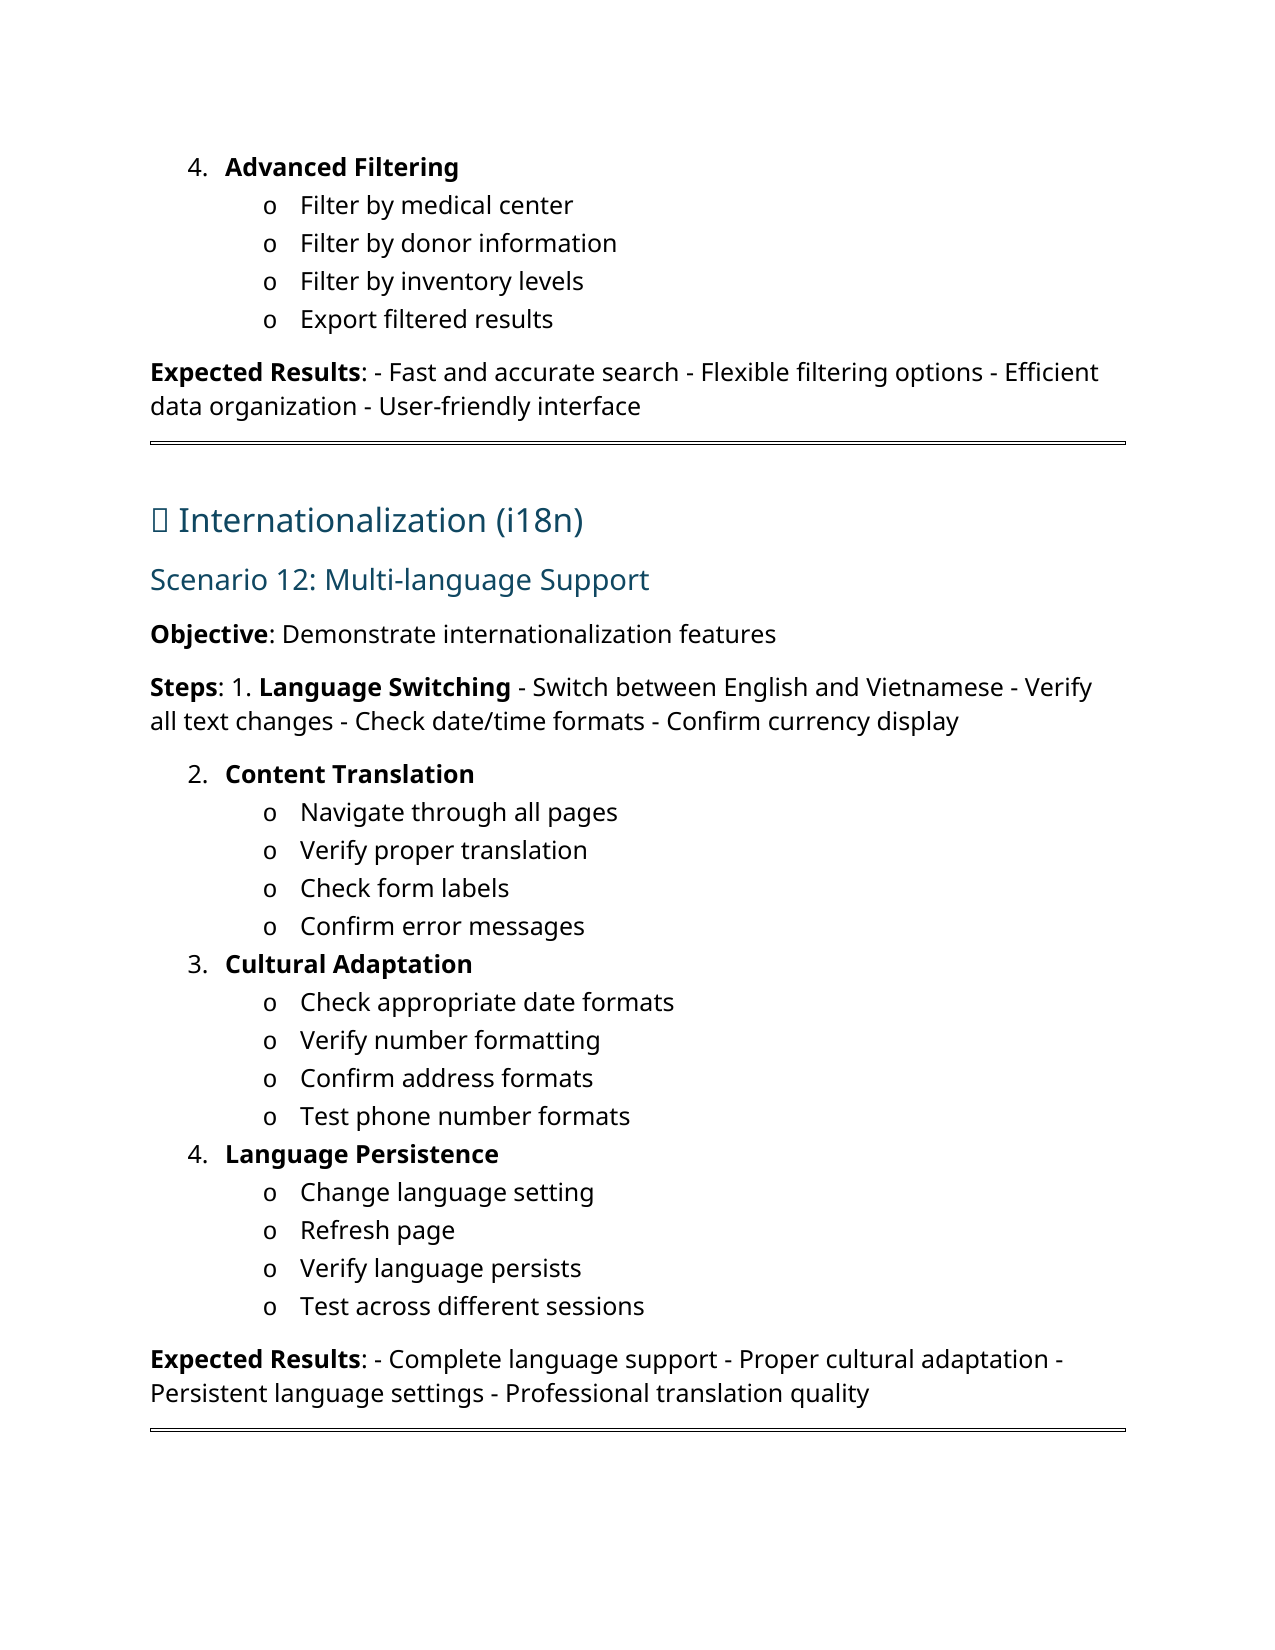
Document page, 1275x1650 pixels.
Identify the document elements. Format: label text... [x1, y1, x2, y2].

list Test phone number formats [262, 1099, 1125, 1133]
subtitle 🌐 Internationalization (i18n) [150, 497, 1125, 542]
list Navigate through all pages [262, 795, 1125, 829]
list Refresh page [262, 1212, 1125, 1247]
list Test across different sessions [262, 1288, 1125, 1323]
list Change language setting [262, 1174, 1125, 1209]
list Confirm error messages [262, 909, 1125, 943]
text Steps: 1. Language Switching - Switch between English and Vietnamese - Verify all text changes - Check date/time formats - Confirm currency display [150, 670, 1125, 738]
list Verify proper translation [262, 833, 1125, 867]
list Filter by medical center [262, 188, 1125, 222]
subtitle Scenario 12: Multi-language Support [150, 559, 1125, 598]
list Verify number formatting [262, 1023, 1125, 1057]
list Filter by donor information [262, 226, 1125, 260]
list Verify language persists [262, 1251, 1125, 1285]
list Export filtered results [262, 302, 1125, 336]
text Objective: Demonstrate internationalization features [150, 617, 1125, 651]
list Cultural Adaptation [187, 947, 1125, 981]
list Content Translation [187, 757, 1125, 791]
list Filter by inventory levels [262, 264, 1125, 298]
text Expected Results: - Complete language support - Proper cultural adaptation - Persistent language settings - Professional translation quality [150, 1342, 1125, 1410]
list Advanced Filtering [187, 150, 1125, 184]
list Check appropriate date formats [262, 984, 1125, 1019]
list Check form labels [262, 871, 1125, 905]
text Expected Results: - Fast and accurate search - Flexible filtering options - Efficient data organization - User-friendly interface [150, 355, 1125, 423]
list Confirm address formats [262, 1061, 1125, 1095]
list Language Persistence [187, 1137, 1125, 1171]
